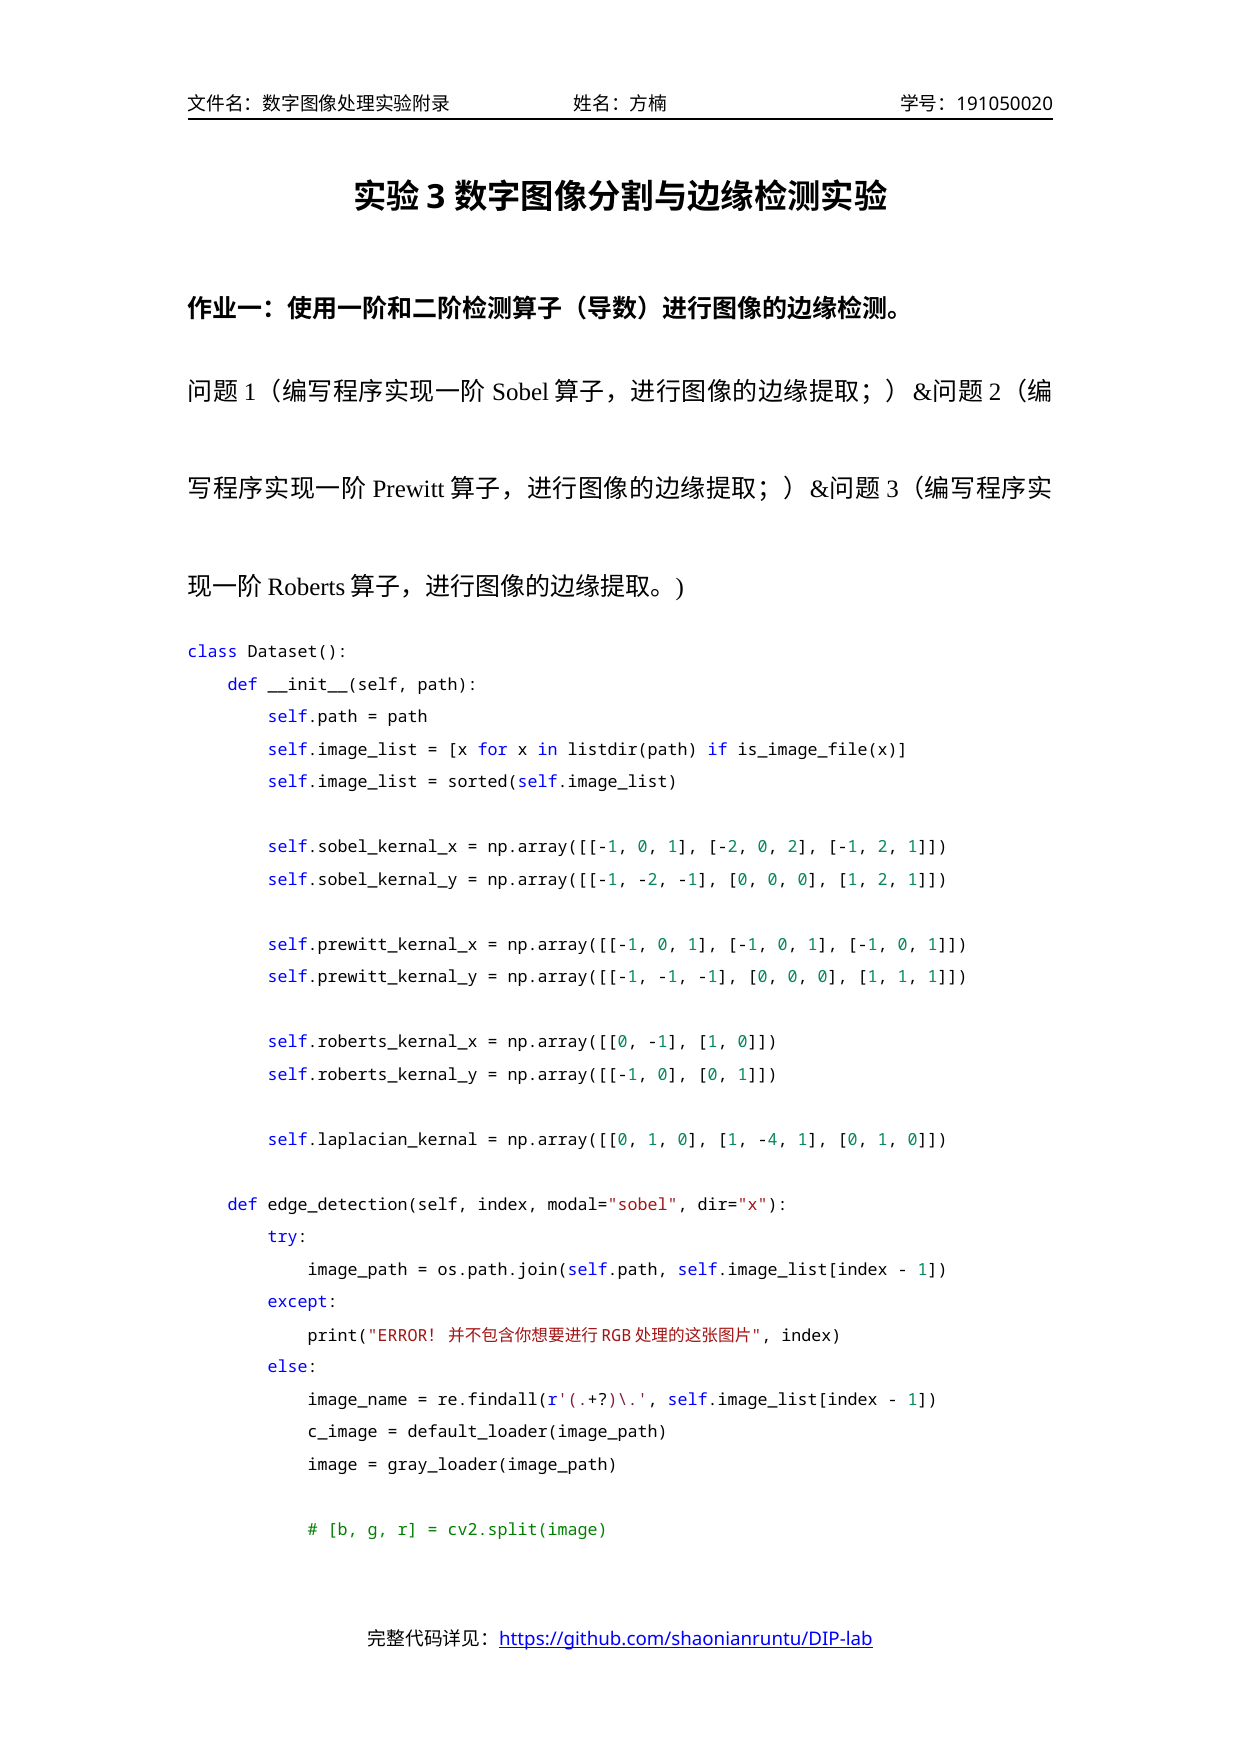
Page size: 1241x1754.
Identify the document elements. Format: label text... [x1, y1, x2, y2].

text print("ERROR！ 并不包含你想要进行RGB处理的这张图片", index) [187, 1318, 1053, 1350]
text self.image_list = sorted(self.image_list) [187, 765, 1053, 798]
text self.prewitt_kernal_y = np.array([[-1, -1, -1], [0, 0, 0], [1, 1, 1]]) [187, 960, 1053, 993]
text c_image = default_loader(image_path) [187, 1415, 1053, 1448]
text self.sobel_kernal_y = np.array([[-1, -2, -1], [0, 0, 0], [1, 2, 1]]) [187, 863, 1053, 895]
text image_path = os.path.join(self.path, self.image_list[index - 1]) [187, 1253, 1053, 1285]
text class Dataset(): [187, 635, 1053, 668]
text self.roberts_kernal_x = np.array([[0, -1], [1, 0]]) [187, 1025, 1053, 1058]
text self.roberts_kernal_y = np.array([[-1, 0], [0, 1]]) [187, 1058, 1053, 1090]
text 实验3 数字图像分割与边缘检测实验 [187, 162, 1053, 227]
text def edge_detection(self, index, modal="sobel", dir="x"): [187, 1188, 1053, 1220]
text 问题1（编写程序实现一阶Sobel算子，进行图像的边缘提取；）&问题2（编写程序实现一阶Prewitt算子，进行图像的边缘提取；）&问题3（编写程序实现一阶Roberts算子，进行图像的边缘提取。) [187, 357, 1053, 617]
text # [b, g, r] = cv2.split(image) [187, 1513, 1053, 1545]
text try: [187, 1220, 1053, 1253]
text except: [187, 1285, 1053, 1318]
text def __init__(self, path): [187, 668, 1053, 700]
text self.prewitt_kernal_x = np.array([[-1, 0, 1], [-1, 0, 1], [-1, 0, 1]]) [187, 928, 1053, 960]
text image_name = re.findall(r'(.+?)\.', self.image_list[index - 1]) [187, 1383, 1053, 1415]
text self.sobel_kernal_x = np.array([[-1, 0, 1], [-2, 0, 2], [-1, 2, 1]]) [187, 830, 1053, 863]
text image = gray_loader(image_path) [187, 1448, 1053, 1480]
text 作业一：使用一阶和二阶检测算子（导数）进行图像的边缘检测。 [187, 274, 1053, 339]
text self.image_list = [x for x in listdir(path) if is_image_file(x)] [187, 733, 1053, 765]
text self.laplacian_kernal = np.array([[0, 1, 0], [1, -4, 1], [0, 1, 0]]) [187, 1123, 1053, 1155]
text else: [187, 1350, 1053, 1383]
text self.path = path [187, 700, 1053, 733]
